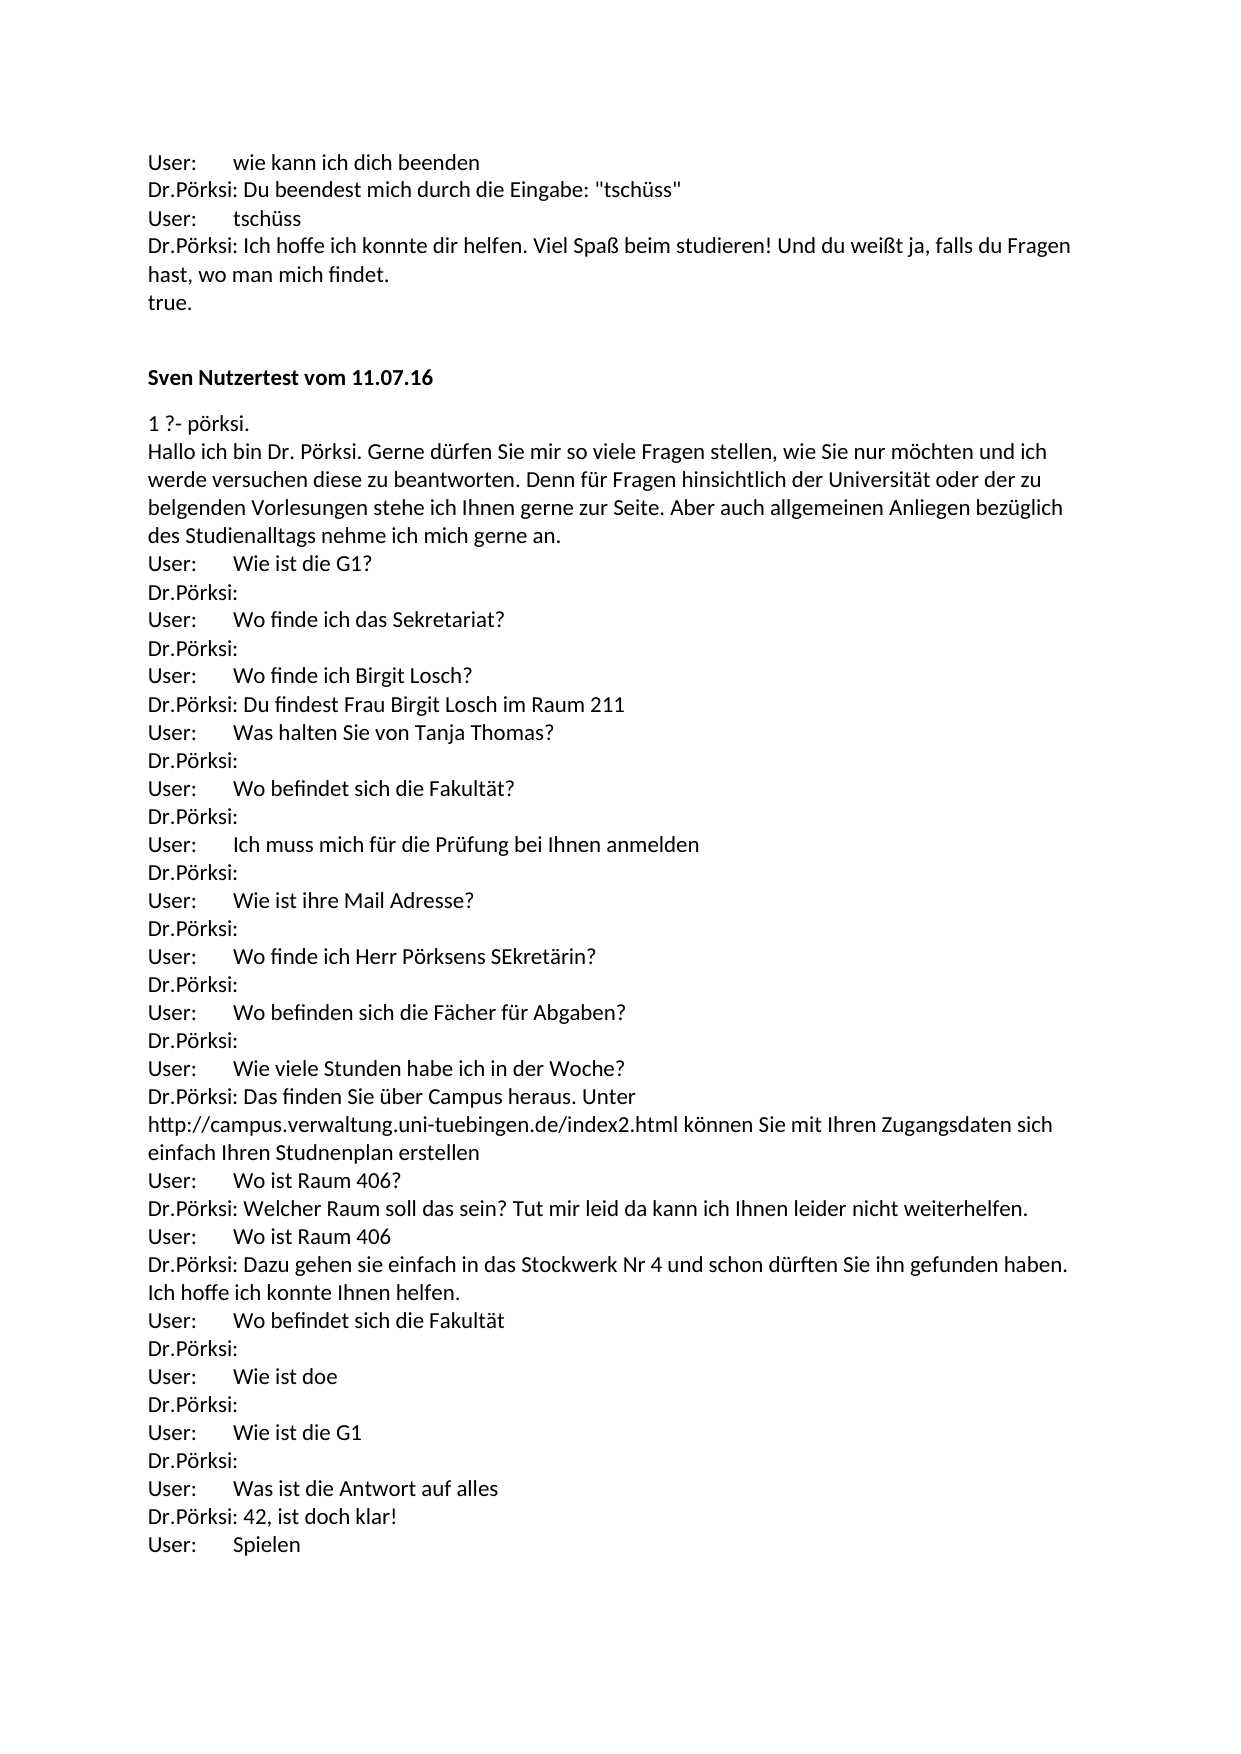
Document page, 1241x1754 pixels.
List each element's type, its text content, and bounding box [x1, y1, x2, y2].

text Dr.Pörksi: [148, 1446, 1093, 1474]
text Dr.Pörksi: [148, 746, 1093, 774]
text User: Wie ist doe [148, 1362, 1093, 1390]
text Dr.Pörksi: Dazu gehen sie einfach in das Stockwerk Nr 4 und schon dürften Sie ihn gefunden haben. Ich hoffe ich konnte Ihnen helfen. [148, 1250, 1093, 1306]
text User: Wie ist ihre Mail Adresse? [148, 886, 1093, 914]
text User: Wo finde ich das Sekretariat? [148, 606, 1093, 634]
text Dr.Pörksi: [148, 970, 1093, 998]
text User: Wo ist Raum 406 [148, 1222, 1093, 1250]
text Sven Nutzertest vom 11.07.16 [148, 363, 1093, 391]
text Dr.Pörksi: Das finden Sie über Campus heraus. Unter http://campus.verwaltung.uni-tuebingen.de/index2.html können Sie mit Ihren Zugangsdaten sich einfach Ihren Studnenplan erstellen [148, 1082, 1093, 1166]
text Dr.Pörksi: Du findest Frau Birgit Losch im Raum 211 [148, 690, 1093, 718]
text 1 ?- pörksi. [148, 409, 1093, 437]
text Dr.Pörksi: [148, 1026, 1093, 1054]
text User: tschüss [148, 204, 1093, 232]
text User: Wie viele Stunden habe ich in der Woche? [148, 1054, 1093, 1082]
text Dr.Pörksi: [148, 914, 1093, 942]
text User: Was ist die Antwort auf alles [148, 1474, 1093, 1502]
text User: Wo befindet sich die Fakultät? [148, 774, 1093, 802]
text Dr.Pörksi: [148, 1334, 1093, 1362]
text User: wie kann ich dich beenden [148, 148, 1093, 176]
text User: Ich muss mich für die Prüfung bei Ihnen anmelden [148, 830, 1093, 858]
text true. [148, 288, 1093, 316]
text Dr.Pörksi: [148, 1390, 1093, 1418]
text Hallo ich bin Dr. Pörksi. Gerne dürfen Sie mir so viele Fragen stellen, wie Sie nur möchten und ich werde versuchen diese zu beantworten. Denn für Fragen hinsichtlich der Universität oder der zu belgenden Vorlesungen stehe ich Ihnen gerne zur Seite. Aber auch allgemeinen Anliegen bezüglich des Studienalltags nehme ich mich gerne an. [148, 437, 1093, 549]
text User: Wo finde ich Birgit Losch? [148, 662, 1093, 690]
text User: Was halten Sie von Tanja Thomas? [148, 718, 1093, 746]
text User: Wie ist die G1 [148, 1418, 1093, 1446]
text User: Wo ist Raum 406? [148, 1166, 1093, 1194]
text User: Spielen [148, 1530, 1093, 1558]
text Dr.Pörksi: [148, 634, 1093, 662]
text Dr.Pörksi: [148, 578, 1093, 606]
text Dr.Pörksi: Du beendest mich durch die Eingabe: "tschüss" [148, 176, 1093, 204]
text Dr.Pörksi: [148, 858, 1093, 886]
text Dr.Pörksi: Ich hoffe ich konnte dir helfen. Viel Spaß beim studieren! Und du weißt ja, falls du Fragen hast, wo man mich findet. [148, 232, 1093, 288]
text Dr.Pörksi: [148, 802, 1093, 830]
text Dr.Pörksi: Welcher Raum soll das sein? Tut mir leid da kann ich Ihnen leider nicht weiterhelfen. [148, 1194, 1093, 1222]
text User: Wo finde ich Herr Pörksens SEkretärin? [148, 942, 1093, 970]
text User: Wie ist die G1? [148, 549, 1093, 578]
text User: Wo befinden sich die Fächer für Abgaben? [148, 998, 1093, 1026]
text User: Wo befindet sich die Fakultät [148, 1306, 1093, 1334]
text Dr.Pörksi: 42, ist doch klar! [148, 1502, 1093, 1530]
